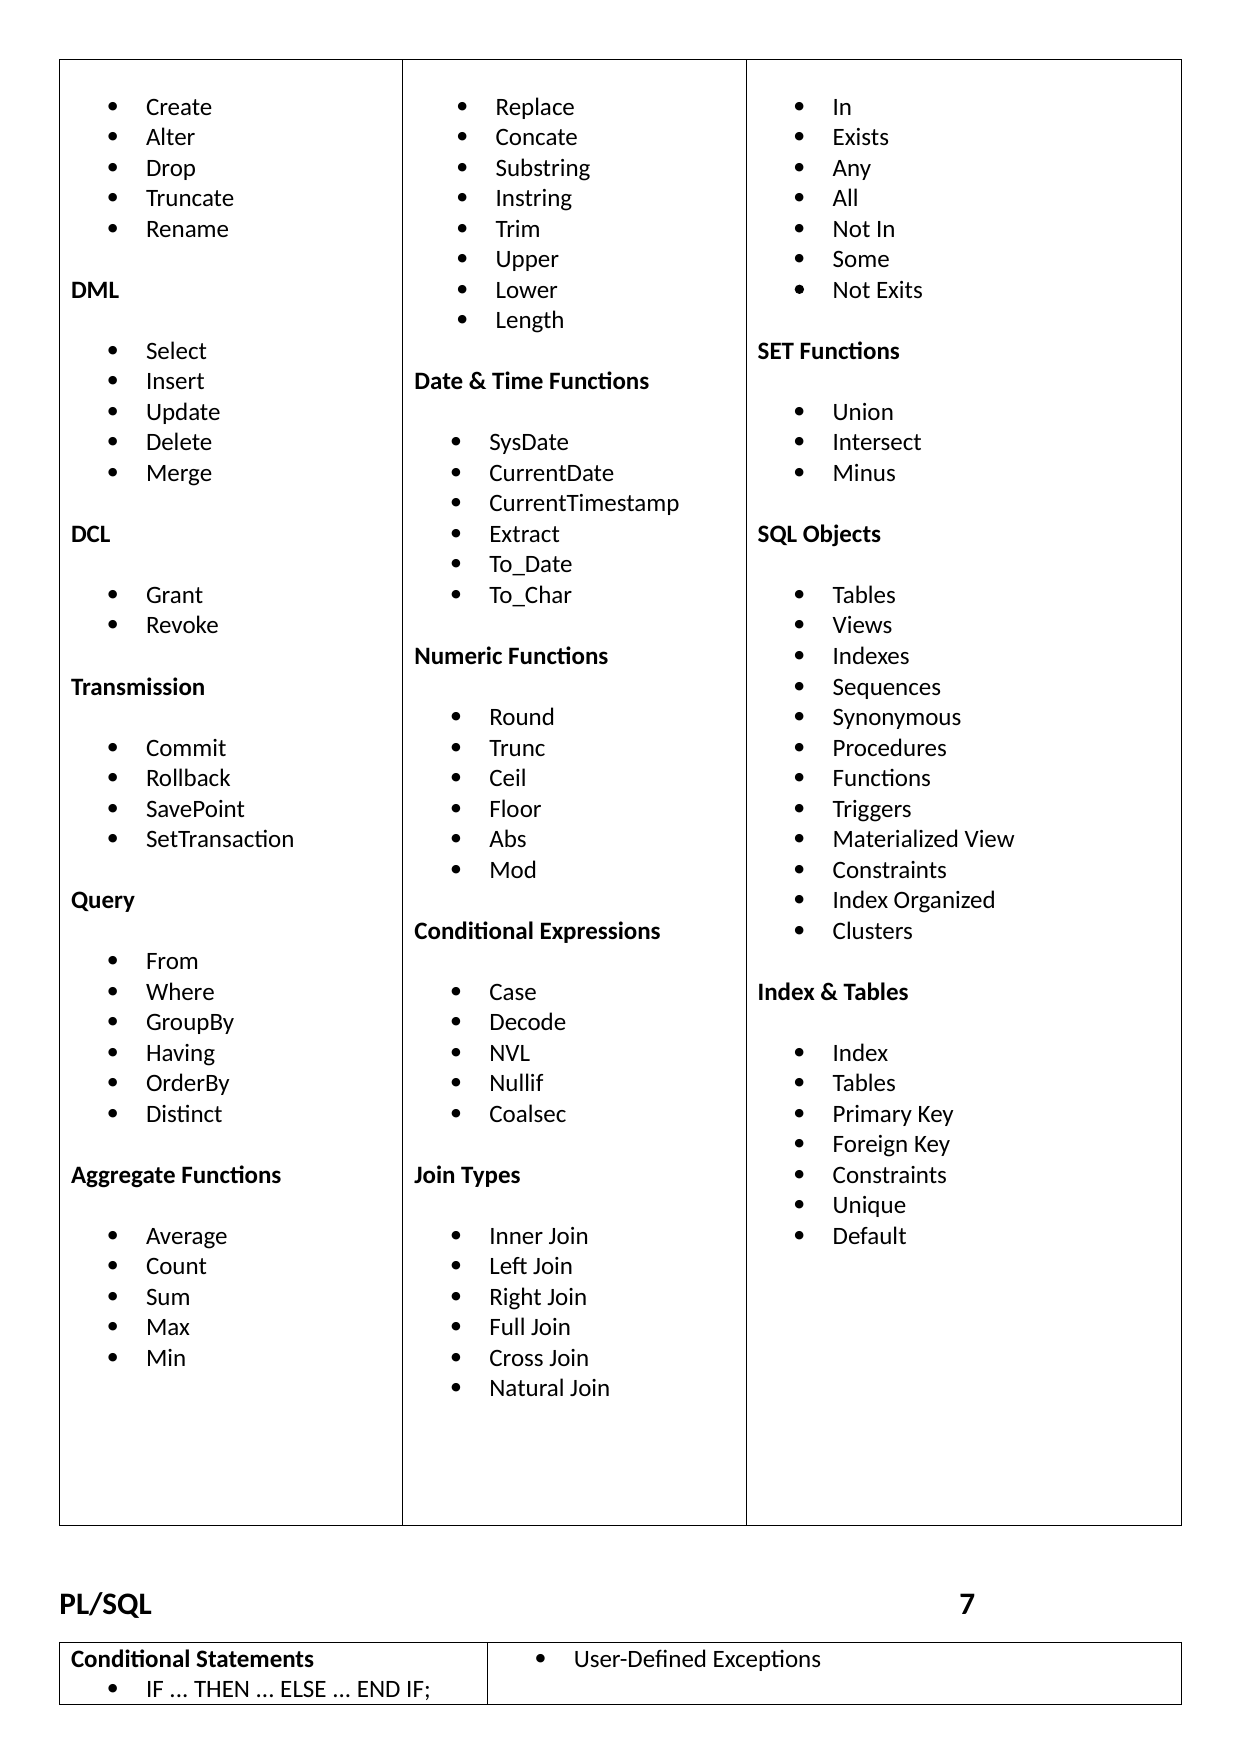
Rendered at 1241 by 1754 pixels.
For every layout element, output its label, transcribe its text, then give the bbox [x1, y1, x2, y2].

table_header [403, 60, 746, 1525]
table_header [60, 1643, 487, 1704]
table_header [60, 60, 402, 1525]
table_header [488, 1643, 1181, 1704]
text PL/SQL 7 [59, 1584, 1090, 1622]
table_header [747, 60, 1181, 1525]
